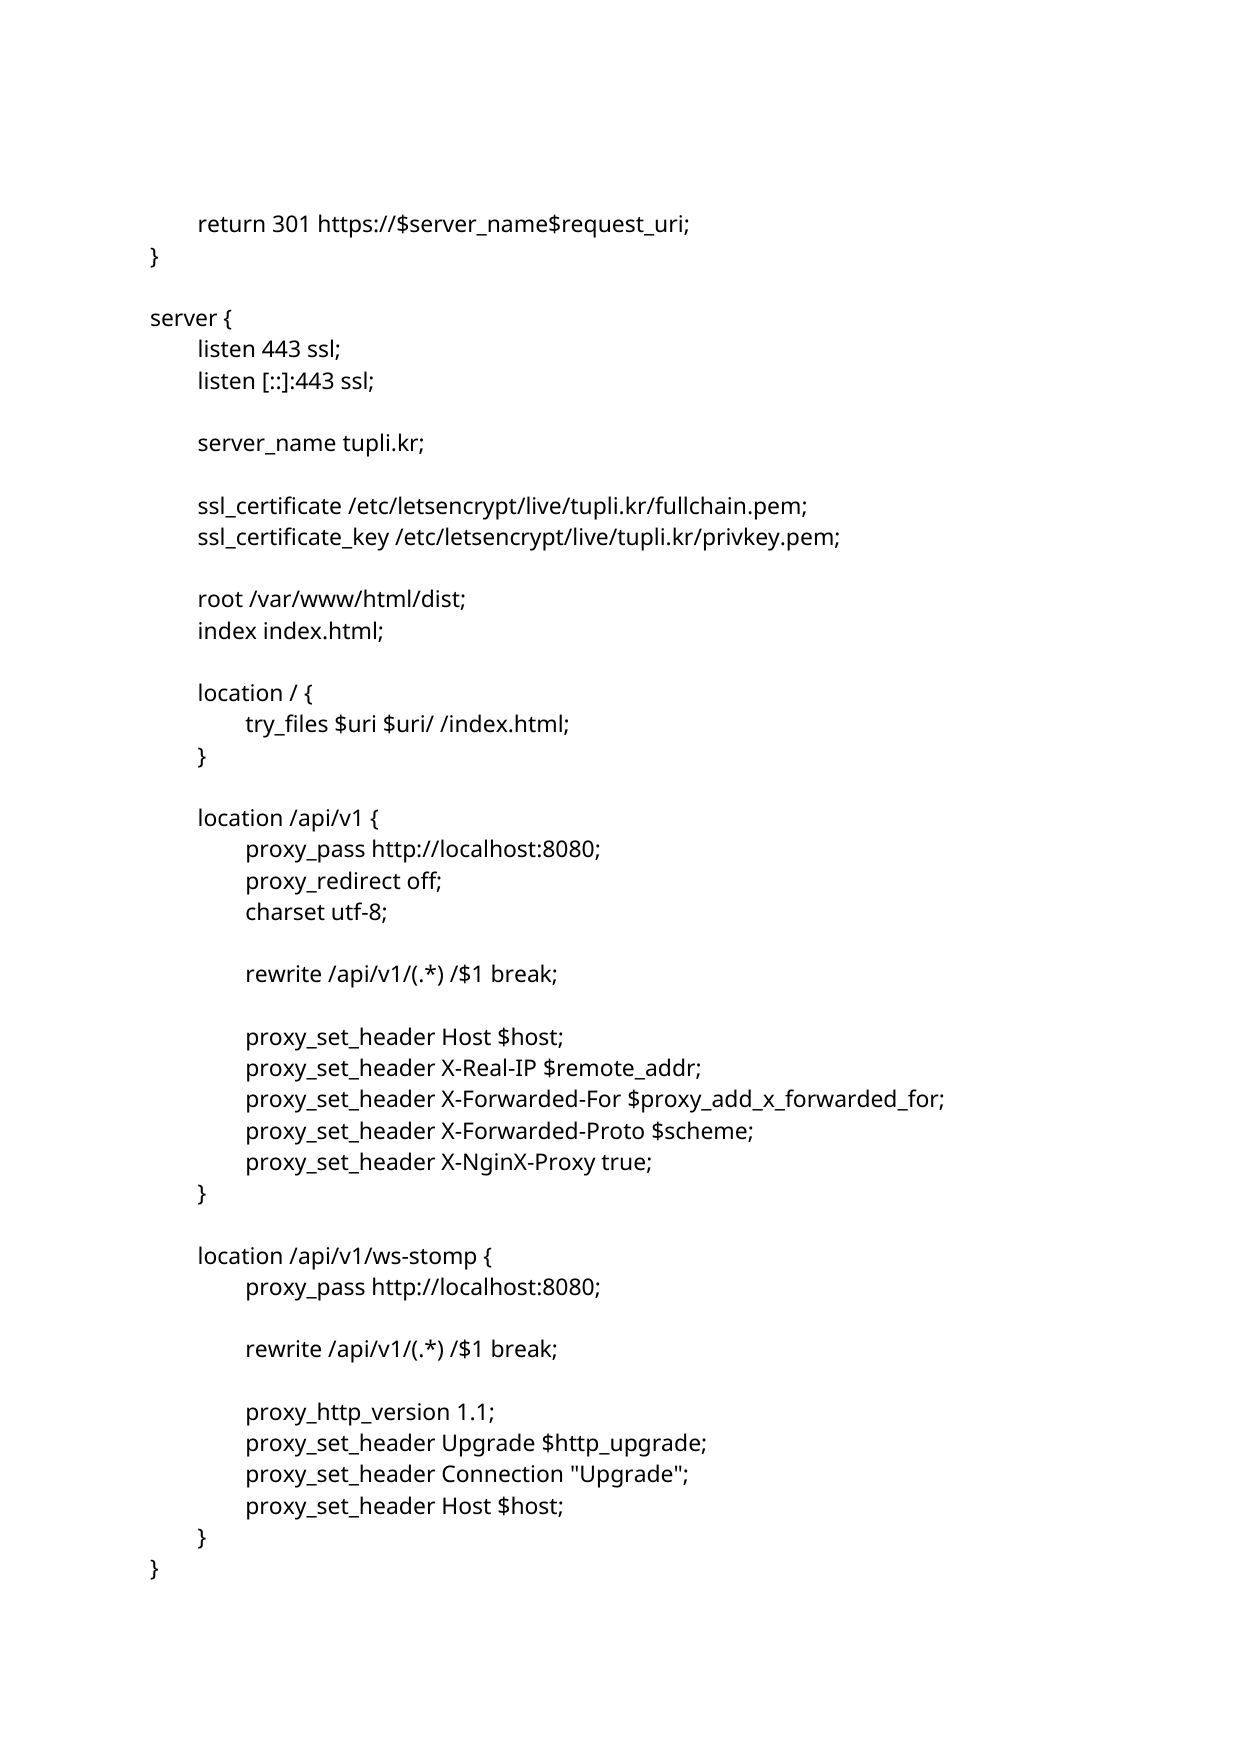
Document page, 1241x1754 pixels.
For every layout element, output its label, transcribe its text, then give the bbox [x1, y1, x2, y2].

text listen [::]:443 ssl; [150, 365, 1090, 396]
text rewrite /api/v1/(.*) /$1 break; [150, 1333, 1090, 1365]
text } [150, 1552, 1090, 1583]
text proxy_pass http://localhost:8080; [150, 1271, 1090, 1302]
text proxy_set_header Connection "Upgrade"; [150, 1458, 1090, 1490]
text root /var/www/html/dist; [150, 583, 1090, 615]
text try_files $uri $uri/ /index.html; [150, 708, 1090, 740]
text proxy_redirect off; [150, 865, 1090, 896]
text } [150, 1521, 1090, 1552]
text } [150, 740, 1090, 771]
text charset utf-8; [150, 896, 1090, 927]
text } [150, 1177, 1090, 1208]
text proxy_set_header Upgrade $http_upgrade; [150, 1427, 1090, 1458]
text ssl_certificate /etc/letsencrypt/live/tupli.kr/fullchain.pem; [150, 490, 1090, 521]
text rewrite /api/v1/(.*) /$1 break; [150, 958, 1090, 990]
text proxy_set_header X-NginX-Proxy true; [150, 1146, 1090, 1177]
text proxy_set_header X-Forwarded-For $proxy_add_x_forwarded_for; [150, 1083, 1090, 1115]
text proxy_set_header X-Real-IP $remote_addr; [150, 1052, 1090, 1083]
text return 301 https://$server_name$request_uri; [150, 208, 1090, 240]
text index index.html; [150, 615, 1090, 646]
text } [150, 240, 1090, 271]
text location /api/v1 { [150, 802, 1090, 833]
text server_name tupli.kr; [150, 427, 1090, 458]
text proxy_set_header Host $host; [150, 1490, 1090, 1521]
text listen 443 ssl; [150, 333, 1090, 365]
text location / { [150, 677, 1090, 708]
text location /api/v1/ws-stomp { [150, 1240, 1090, 1271]
text proxy_http_version 1.1; [150, 1396, 1090, 1427]
text proxy_set_header Host $host; [150, 1021, 1090, 1052]
text proxy_set_header X-Forwarded-Proto $scheme; [150, 1115, 1090, 1146]
text proxy_pass http://localhost:8080; [150, 833, 1090, 865]
text server { [150, 302, 1090, 333]
text ssl_certificate_key /etc/letsencrypt/live/tupli.kr/privkey.pem; [150, 521, 1090, 552]
